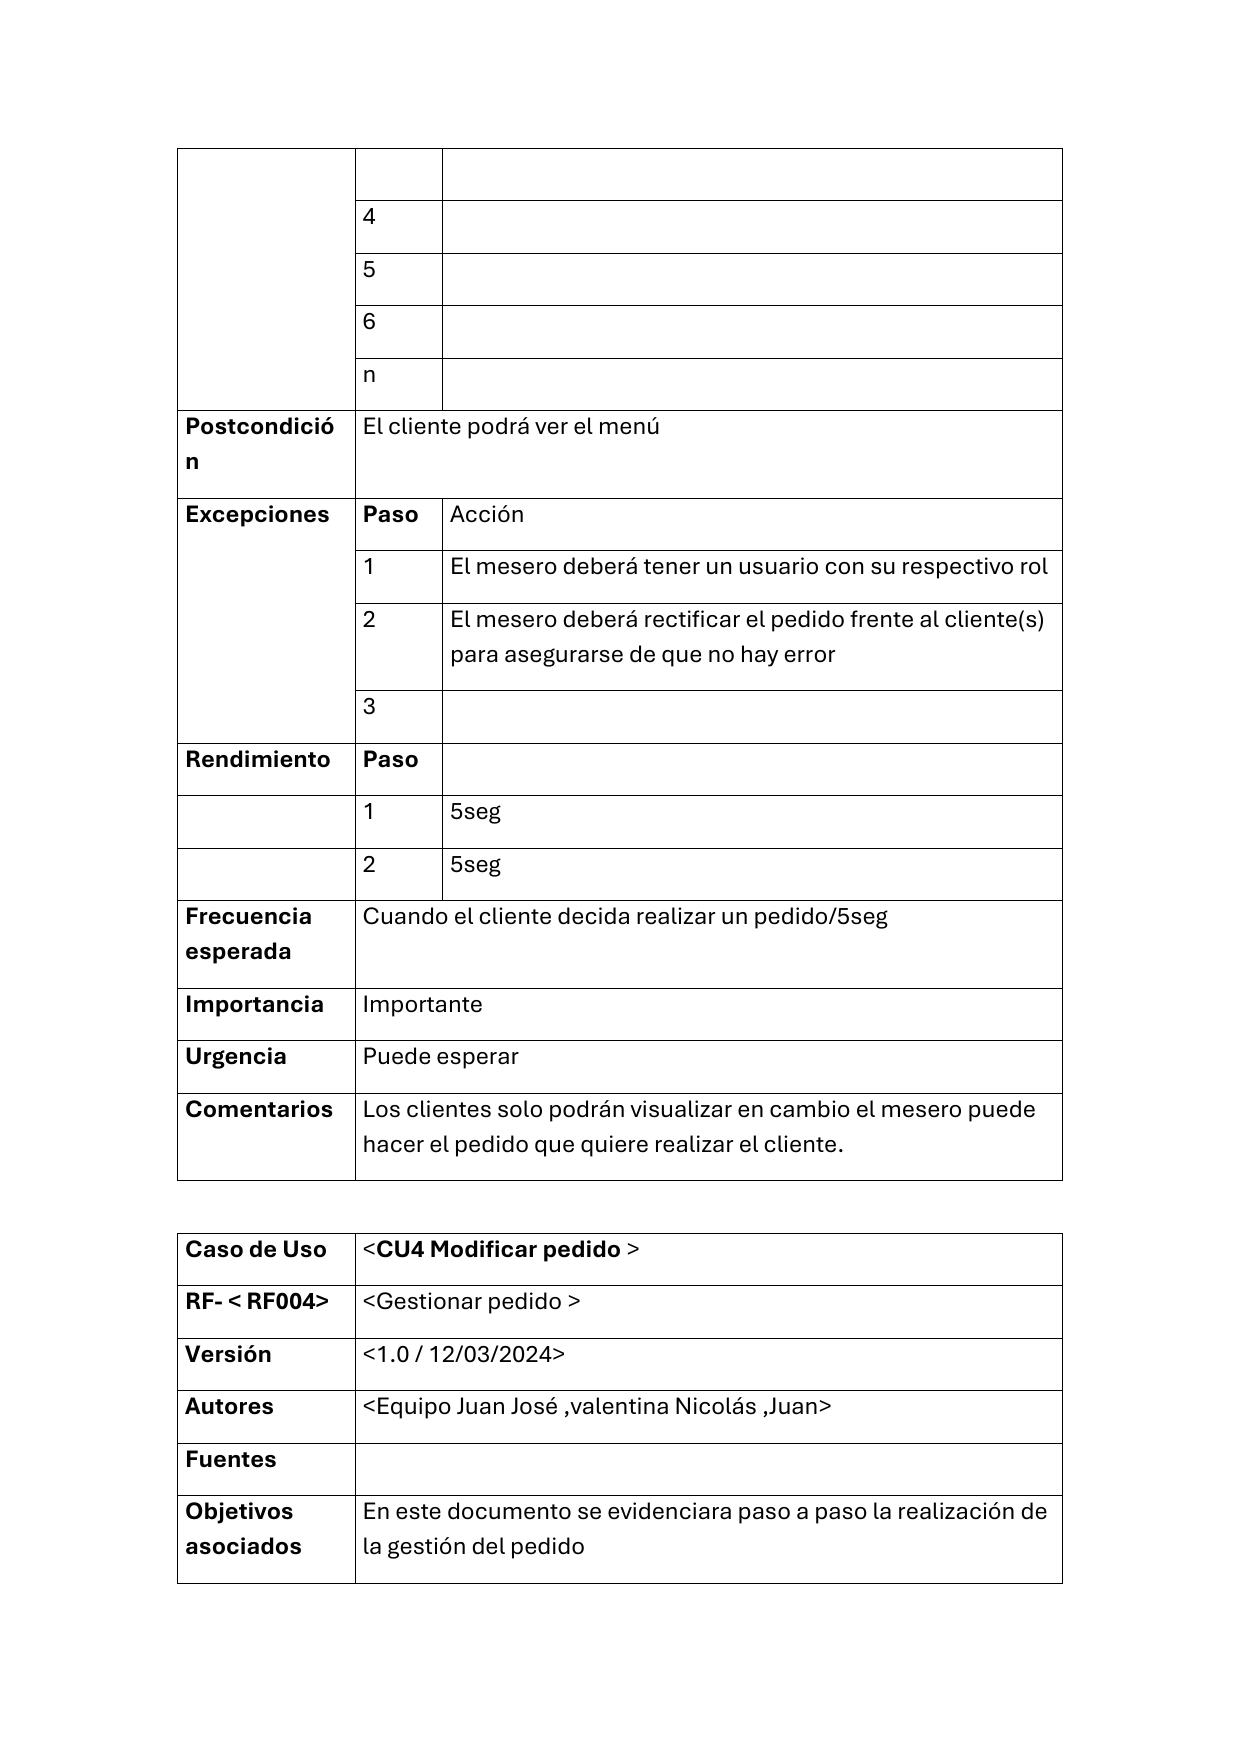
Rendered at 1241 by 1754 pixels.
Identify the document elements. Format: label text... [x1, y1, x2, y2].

table_cell <Gestionar pedido > [356, 1286, 1062, 1338]
table_cell [443, 306, 1062, 358]
table_cell [443, 744, 1062, 795]
table_cell n [356, 359, 442, 410]
table_cell Paso [356, 499, 442, 550]
table_cell Paso [356, 744, 442, 795]
table_cell 3 [356, 691, 442, 743]
table_cell [443, 691, 1062, 743]
table_cell El cliente podrá ver el menú [356, 411, 1062, 498]
table_cell 6 [356, 306, 442, 358]
table_cell Excepciones [178, 499, 355, 743]
table_cell Acción [443, 499, 1062, 550]
table_cell Autores [178, 1391, 355, 1443]
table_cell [443, 149, 1062, 200]
table_cell 3 [356, 149, 442, 200]
table_cell [178, 849, 355, 900]
table_cell <Equipo Juan José ,valentina Nicolás ,Juan> [356, 1391, 1062, 1443]
table_cell Comentarios [178, 1094, 355, 1180]
table_cell [443, 359, 1062, 410]
table_cell <1.0 / 12/03/2024> [356, 1339, 1062, 1390]
table_cell Objetivos asociados [178, 1496, 355, 1583]
table_cell En este documento se evidenciara paso a paso la realización de la gestión del pedido [356, 1496, 1062, 1583]
table_cell [356, 1444, 1062, 1495]
table_cell 5 [356, 254, 442, 305]
table_cell Importante [356, 989, 1062, 1040]
table_cell Urgencia [178, 1041, 355, 1093]
table_cell Los clientes solo podrán visualizar en cambio el mesero puede hacer el pedido que quiere realizar el cliente. [356, 1094, 1062, 1180]
table_cell Fuentes [178, 1444, 355, 1495]
table_cell [443, 254, 1062, 305]
table_cell RF- < RF004> [178, 1286, 355, 1338]
table_cell 1 [356, 551, 442, 603]
table_cell El mesero deberá rectificar el pedido frente al cliente(s) para asegurarse de que no hay error [443, 604, 1062, 690]
table_cell Frecuencia esperada [178, 901, 355, 988]
table_cell 2 [356, 849, 442, 900]
table_cell [178, 796, 355, 848]
table_cell 5seg [443, 849, 1062, 900]
table_header <CU4 Modificar pedido > [356, 1234, 1062, 1285]
table_cell Versión [178, 1339, 355, 1390]
table_cell 5seg [443, 796, 1062, 848]
table_cell 1 [356, 796, 442, 848]
table_cell 2 [356, 604, 442, 690]
table_cell Importancia [178, 989, 355, 1040]
table_cell 4 [356, 201, 442, 253]
table_cell Rendimiento [178, 744, 355, 795]
table_cell Postcondición [178, 411, 355, 498]
table_header Caso de Uso [178, 1234, 355, 1285]
table_cell Puede esperar [356, 1041, 1062, 1093]
table_cell Cuando el cliente decida realizar un pedido/5seg [356, 901, 1062, 988]
table_cell [443, 201, 1062, 253]
table_cell El mesero deberá tener un usuario con su respectivo rol [443, 551, 1062, 603]
